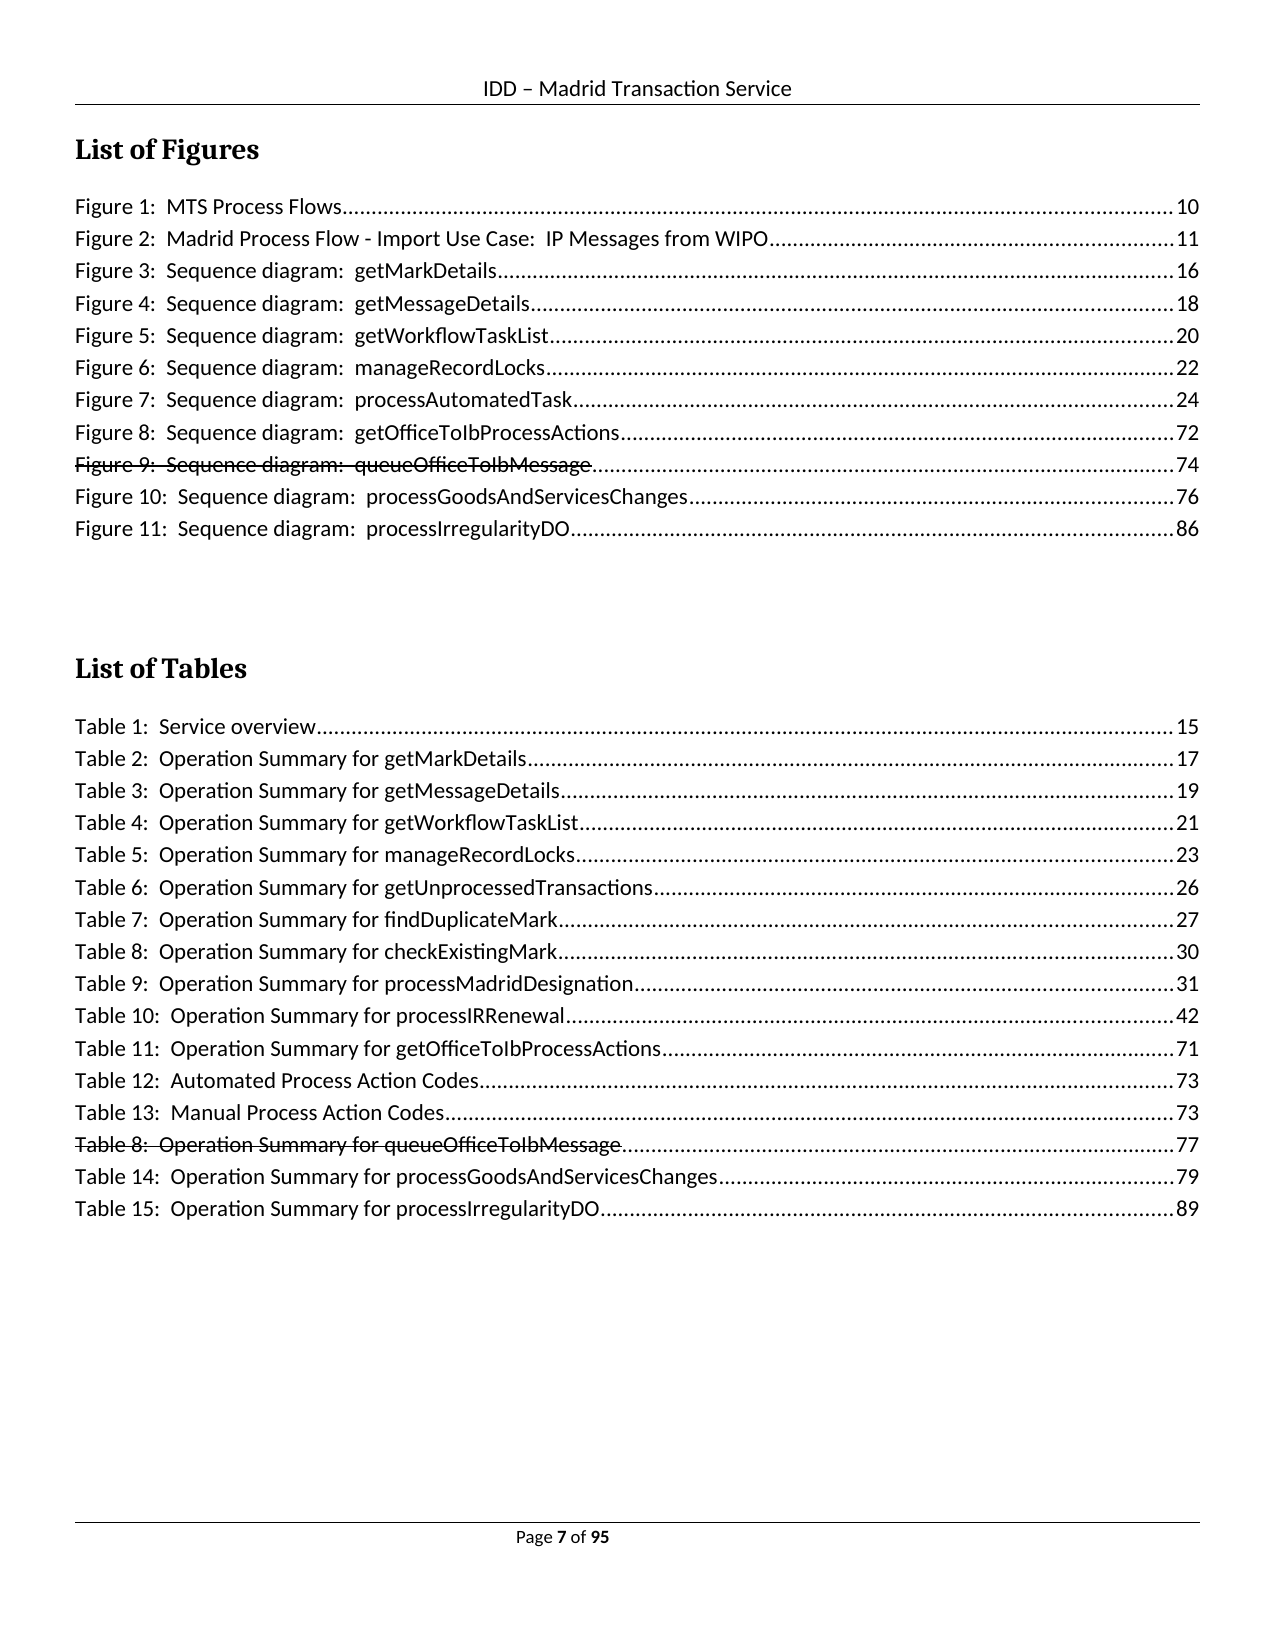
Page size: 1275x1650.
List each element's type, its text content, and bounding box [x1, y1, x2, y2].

text Table 14: Operation Summary for processGoodsAndServicesChanges 79 [75, 1162, 1200, 1190]
text Table 1: Service overview 15 [75, 712, 1200, 740]
text Table 4: Operation Summary for getWorkflowTaskList 21 [75, 808, 1200, 836]
text Table 8: Operation Summary for checkExistingMark 30 [75, 937, 1200, 965]
text Figure 10: Sequence diagram: processGoodsAndServicesChanges 76 [75, 482, 1200, 510]
text Table 11: Operation Summary for getOfficeToIbProcessActions 71 [75, 1034, 1200, 1062]
text Table 3: Operation Summary for getMessageDetails 19 [75, 776, 1200, 804]
text Table 9: Operation Summary for processMadridDesignation 31 [75, 969, 1200, 997]
text Table 2: Operation Summary for getMarkDetails 17 [75, 744, 1200, 772]
text Figure 5: Sequence diagram: getWorkflowTaskList 20 [75, 321, 1200, 349]
text Table 10: Operation Summary for processIRRenewal 42 [75, 1001, 1200, 1029]
text Table 6: Operation Summary for getUnprocessedTransactions 26 [75, 873, 1200, 901]
text List of Figures [75, 133, 1200, 166]
text Table 7: Operation Summary for findDuplicateMark 27 [75, 905, 1200, 933]
text Figure 3: Sequence diagram: getMarkDetails 16 [75, 257, 1200, 285]
text Figure 6: Sequence diagram: manageRecordLocks 22 [75, 353, 1200, 381]
text Figure 11: Sequence diagram: processIrregularityDO 86 [75, 514, 1200, 542]
text Figure 2: Madrid Process Flow - Import Use Case: IP Messages from WIPO 11 [75, 224, 1200, 252]
text Table 8: Operation Summary for queueOfficeToIbMessage 77 [75, 1130, 1200, 1158]
text Figure 7: Sequence diagram: processAutomatedTask 24 [75, 385, 1200, 413]
text Figure 4: Sequence diagram: getMessageDetails 18 [75, 289, 1200, 317]
text Table 5: Operation Summary for manageRecordLocks 23 [75, 841, 1200, 868]
text Table 13: Manual Process Action Codes 73 [75, 1098, 1200, 1126]
text List of Tables [75, 652, 1200, 686]
text Figure 9: Sequence diagram: queueOfficeToIbMessage 74 [75, 450, 1200, 478]
text Figure 1: MTS Process Flows 10 [75, 192, 1200, 220]
text Table 15: Operation Summary for processIrregularityDO 89 [75, 1194, 1200, 1223]
text Table 12: Automated Process Action Codes 73 [75, 1066, 1200, 1094]
text Figure 8: Sequence diagram: getOfficeToIbProcessActions 72 [75, 418, 1200, 446]
